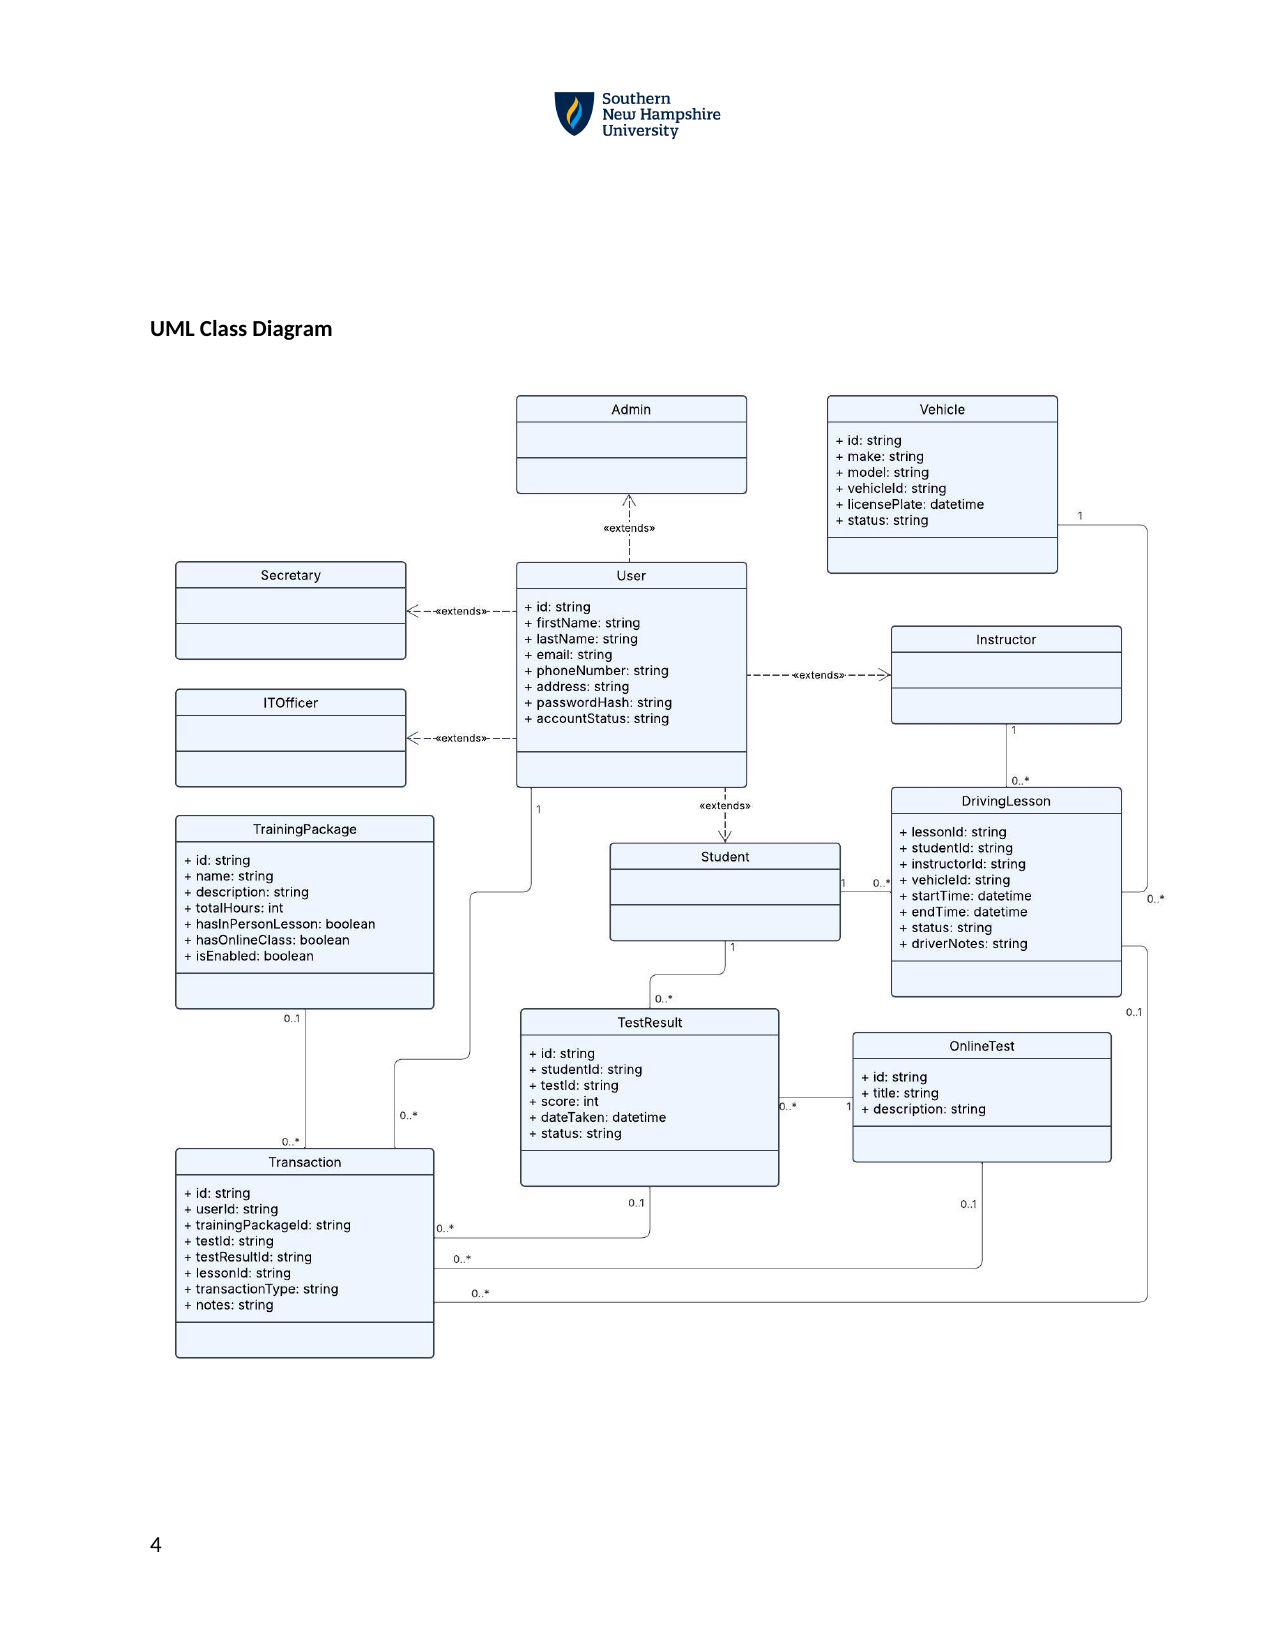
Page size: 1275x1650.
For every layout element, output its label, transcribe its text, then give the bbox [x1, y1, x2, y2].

picture [150, 370, 1190, 1383]
subtitle UML Class Diagram [150, 314, 1125, 342]
picture [546, 75, 729, 154]
